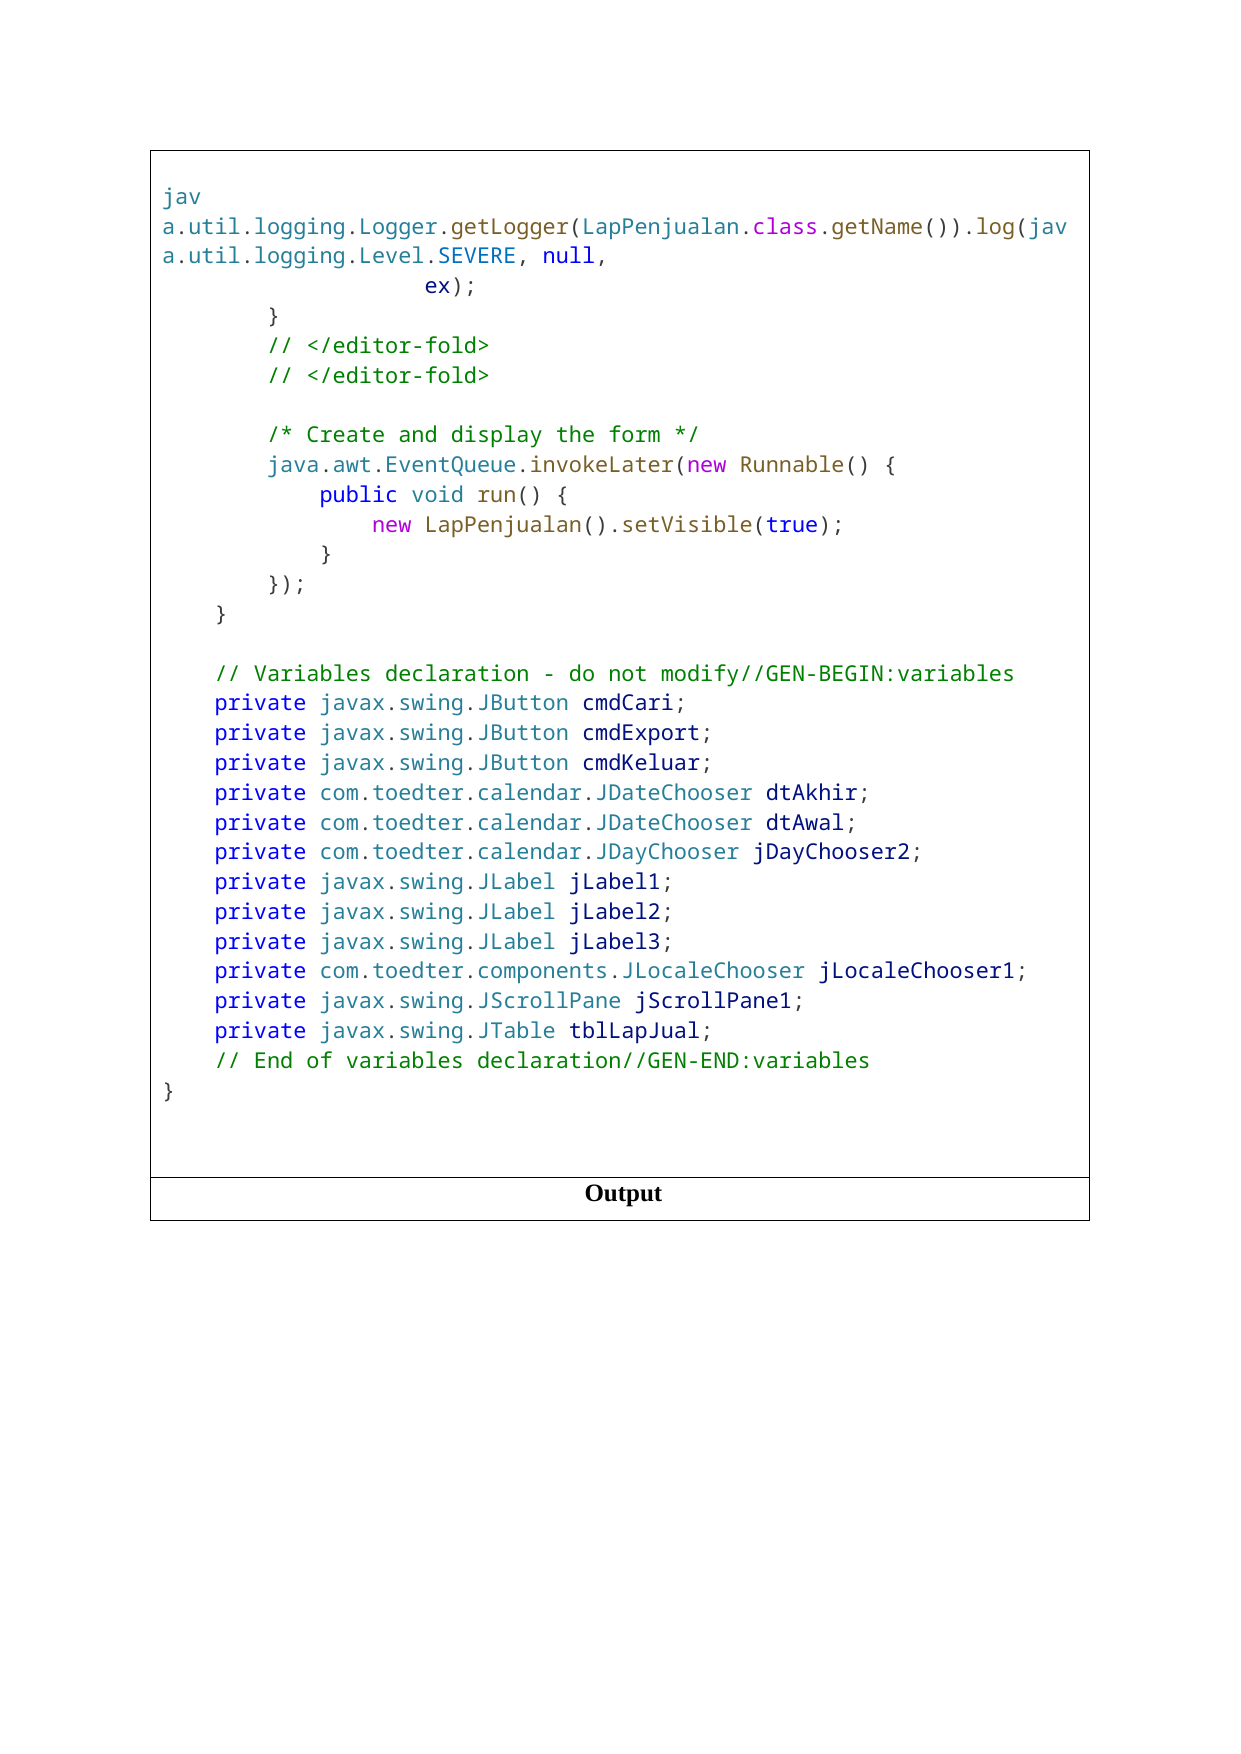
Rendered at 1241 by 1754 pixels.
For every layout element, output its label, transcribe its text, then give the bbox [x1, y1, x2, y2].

table_cell Output [151, 1178, 1089, 1220]
